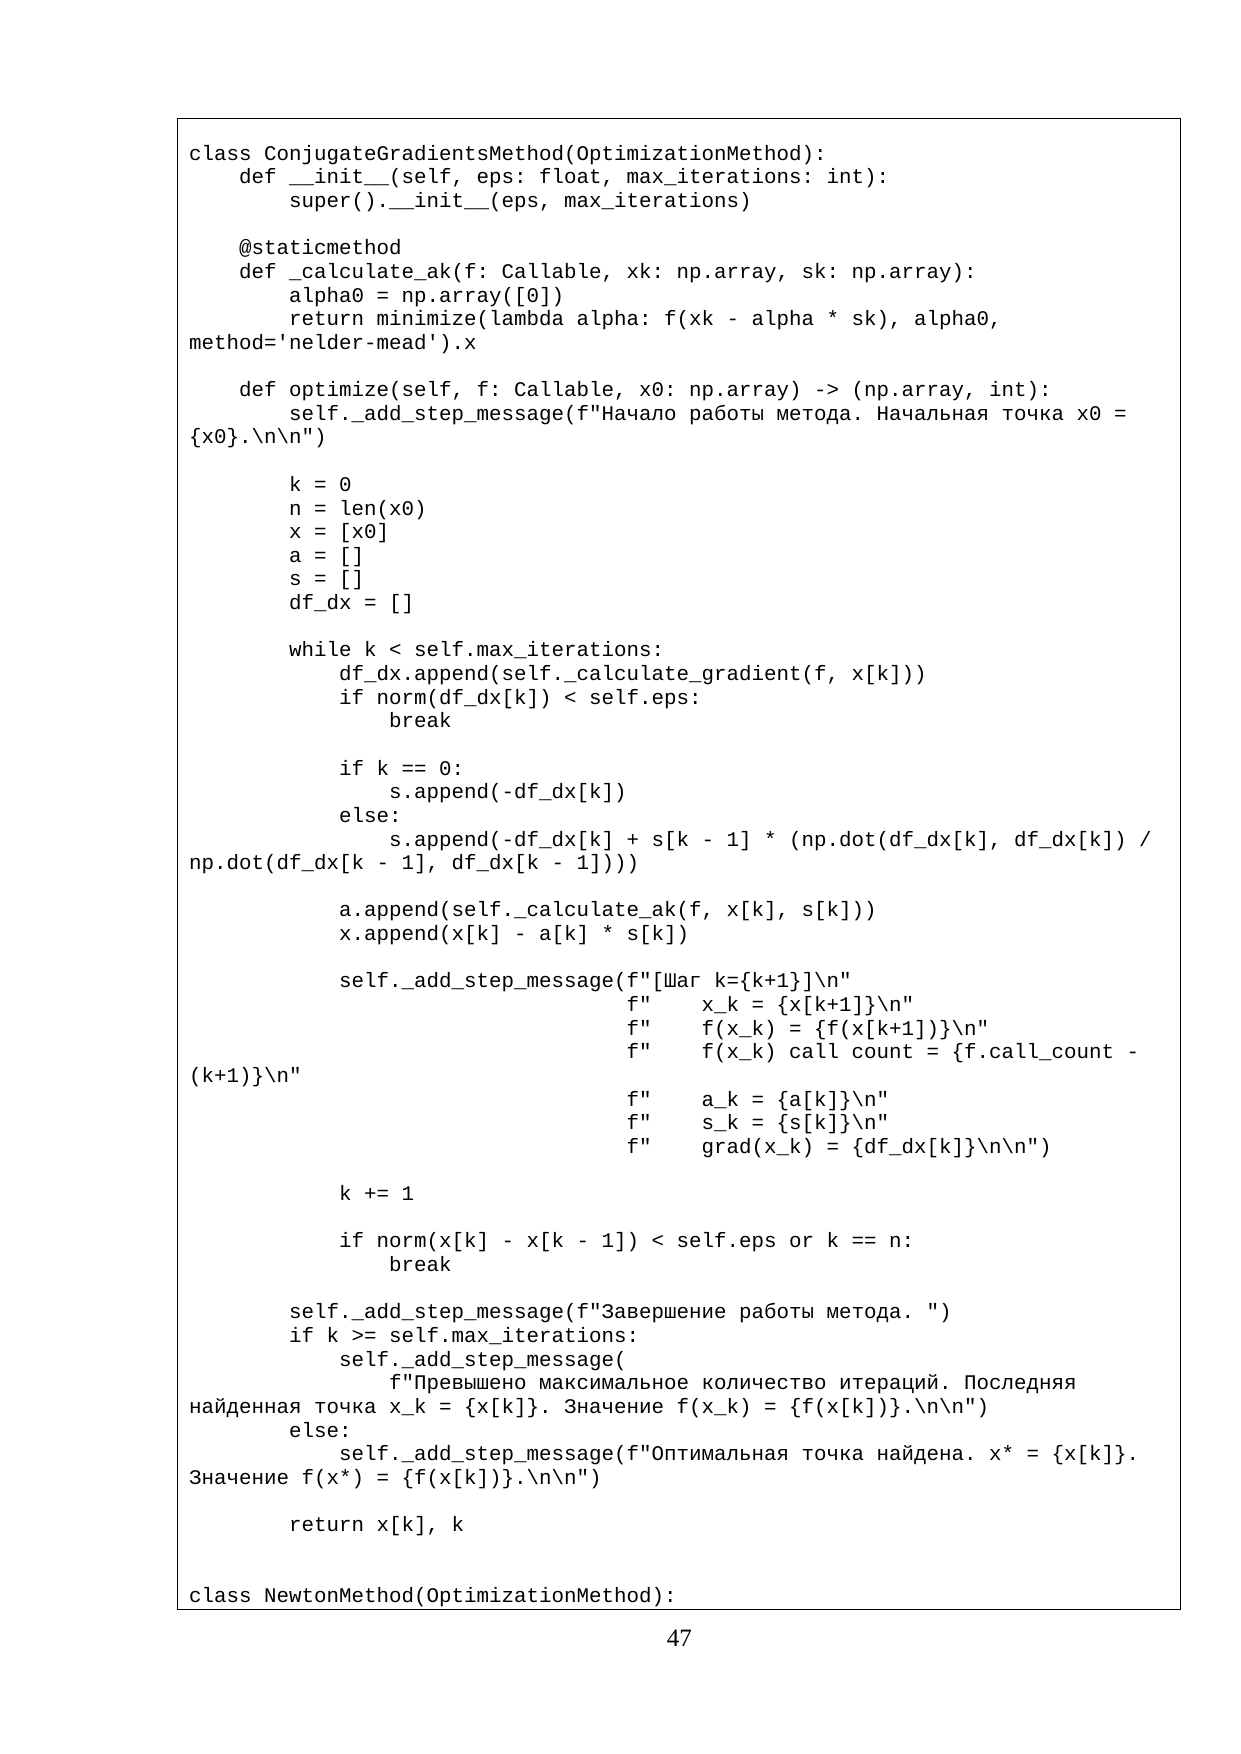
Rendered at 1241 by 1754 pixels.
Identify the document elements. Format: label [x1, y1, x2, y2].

table_header [178, 119, 1180, 1609]
